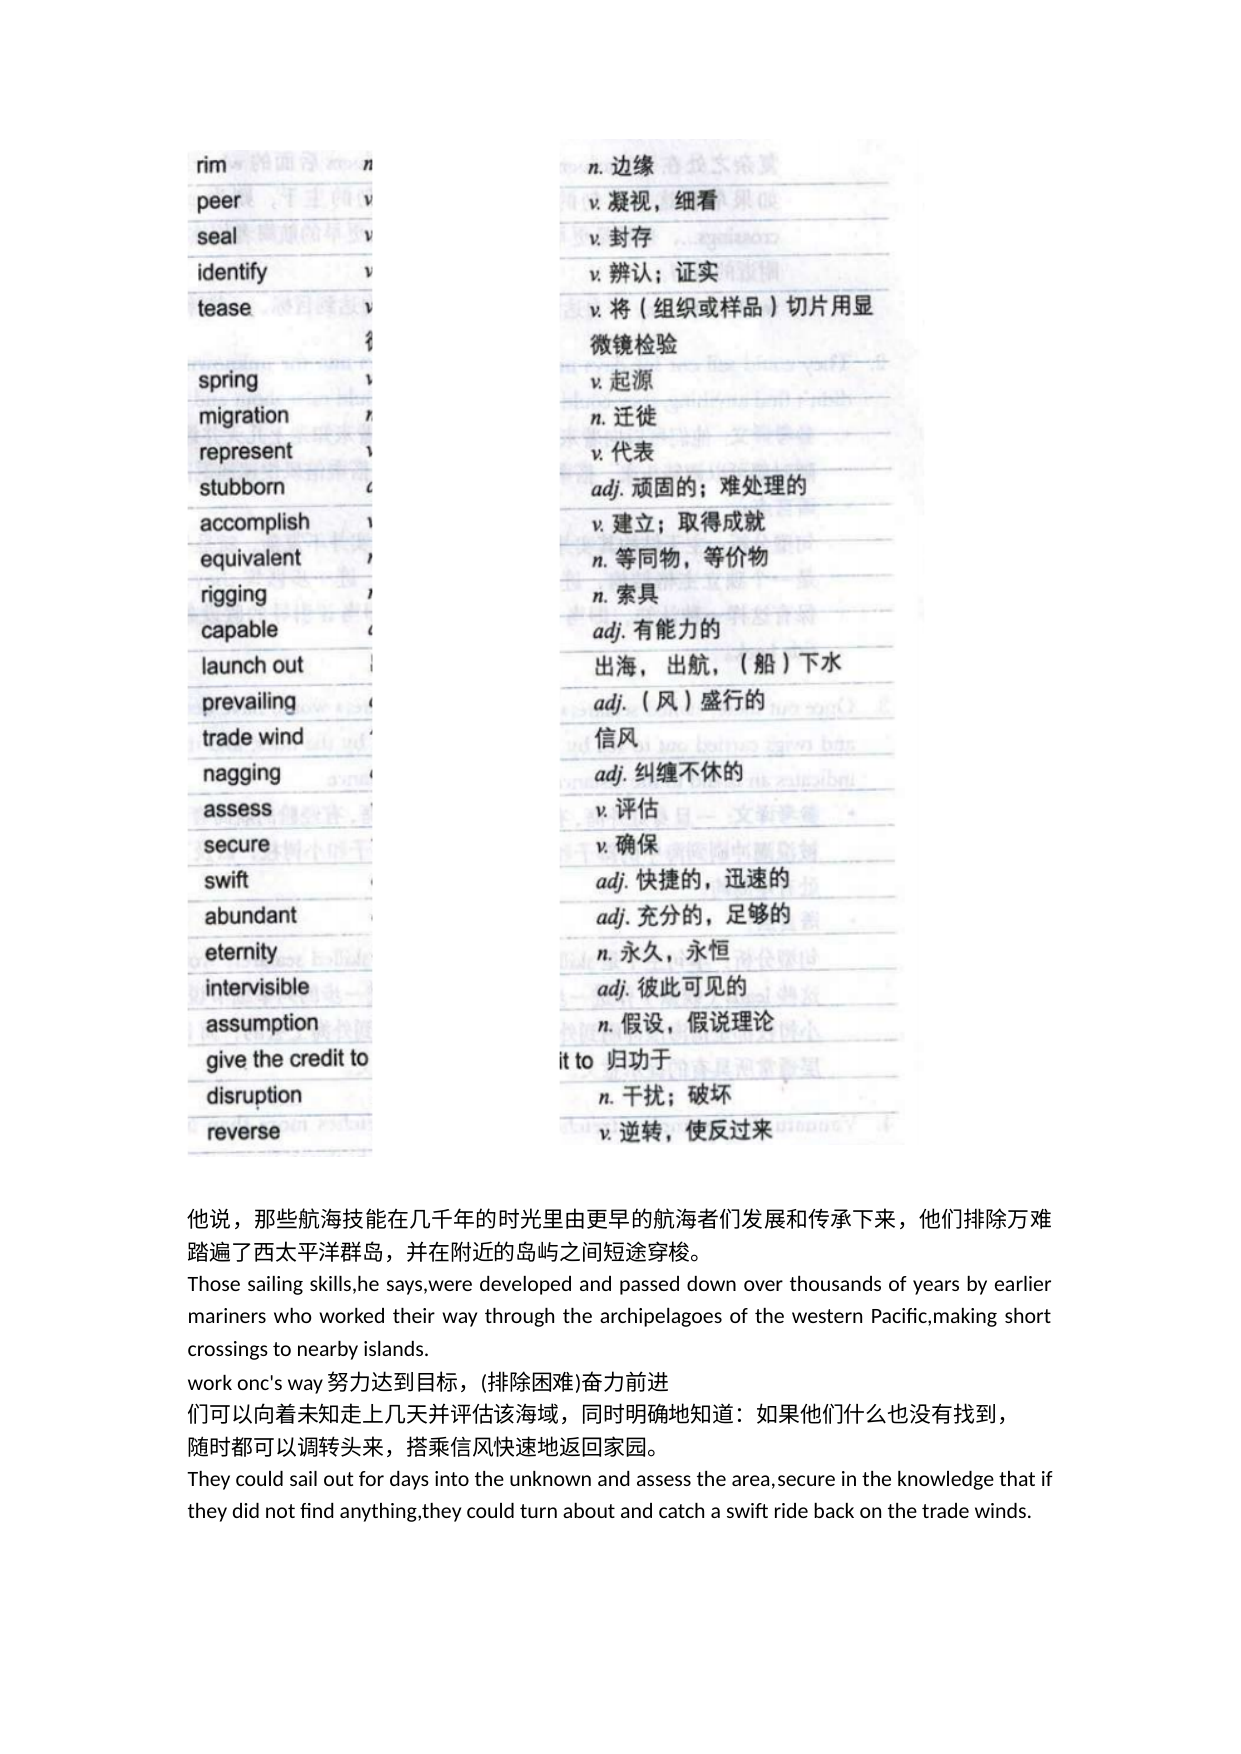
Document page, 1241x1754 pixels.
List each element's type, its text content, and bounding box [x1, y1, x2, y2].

picture [559, 139, 925, 1145]
text 随时都可以调转头来，搭乘信风快速地返回家园。 [187, 1429, 1053, 1462]
text work onc's way努力达到目标，(排除困难)奋力前进 [187, 1364, 1053, 1397]
text Those sailing skills,he says,were developed and passed down over thousands of years by earlier mariners who worked their way through the archipelagoes of the western Pacific,making short crossings to nearby islands. [187, 1267, 1053, 1364]
text They could sail out for days into the unknown and assess the area,secure in the knowledge that if they did not find anything,they could turn about and catch a swift ride back on the trade winds. [187, 1462, 1053, 1527]
picture [187, 150, 373, 1157]
text 他说，那些航海技能在几千年的时光里由更早的航海者们发展和传承下来，他们排除万难踏遍了西太平洋群岛，并在附近的岛屿之间短途穿梭。 [187, 1202, 1053, 1267]
text 们可以向着未知走上几天并评估该海域，同时明确地知道：如果他们什么也没有找到， [187, 1397, 1053, 1429]
